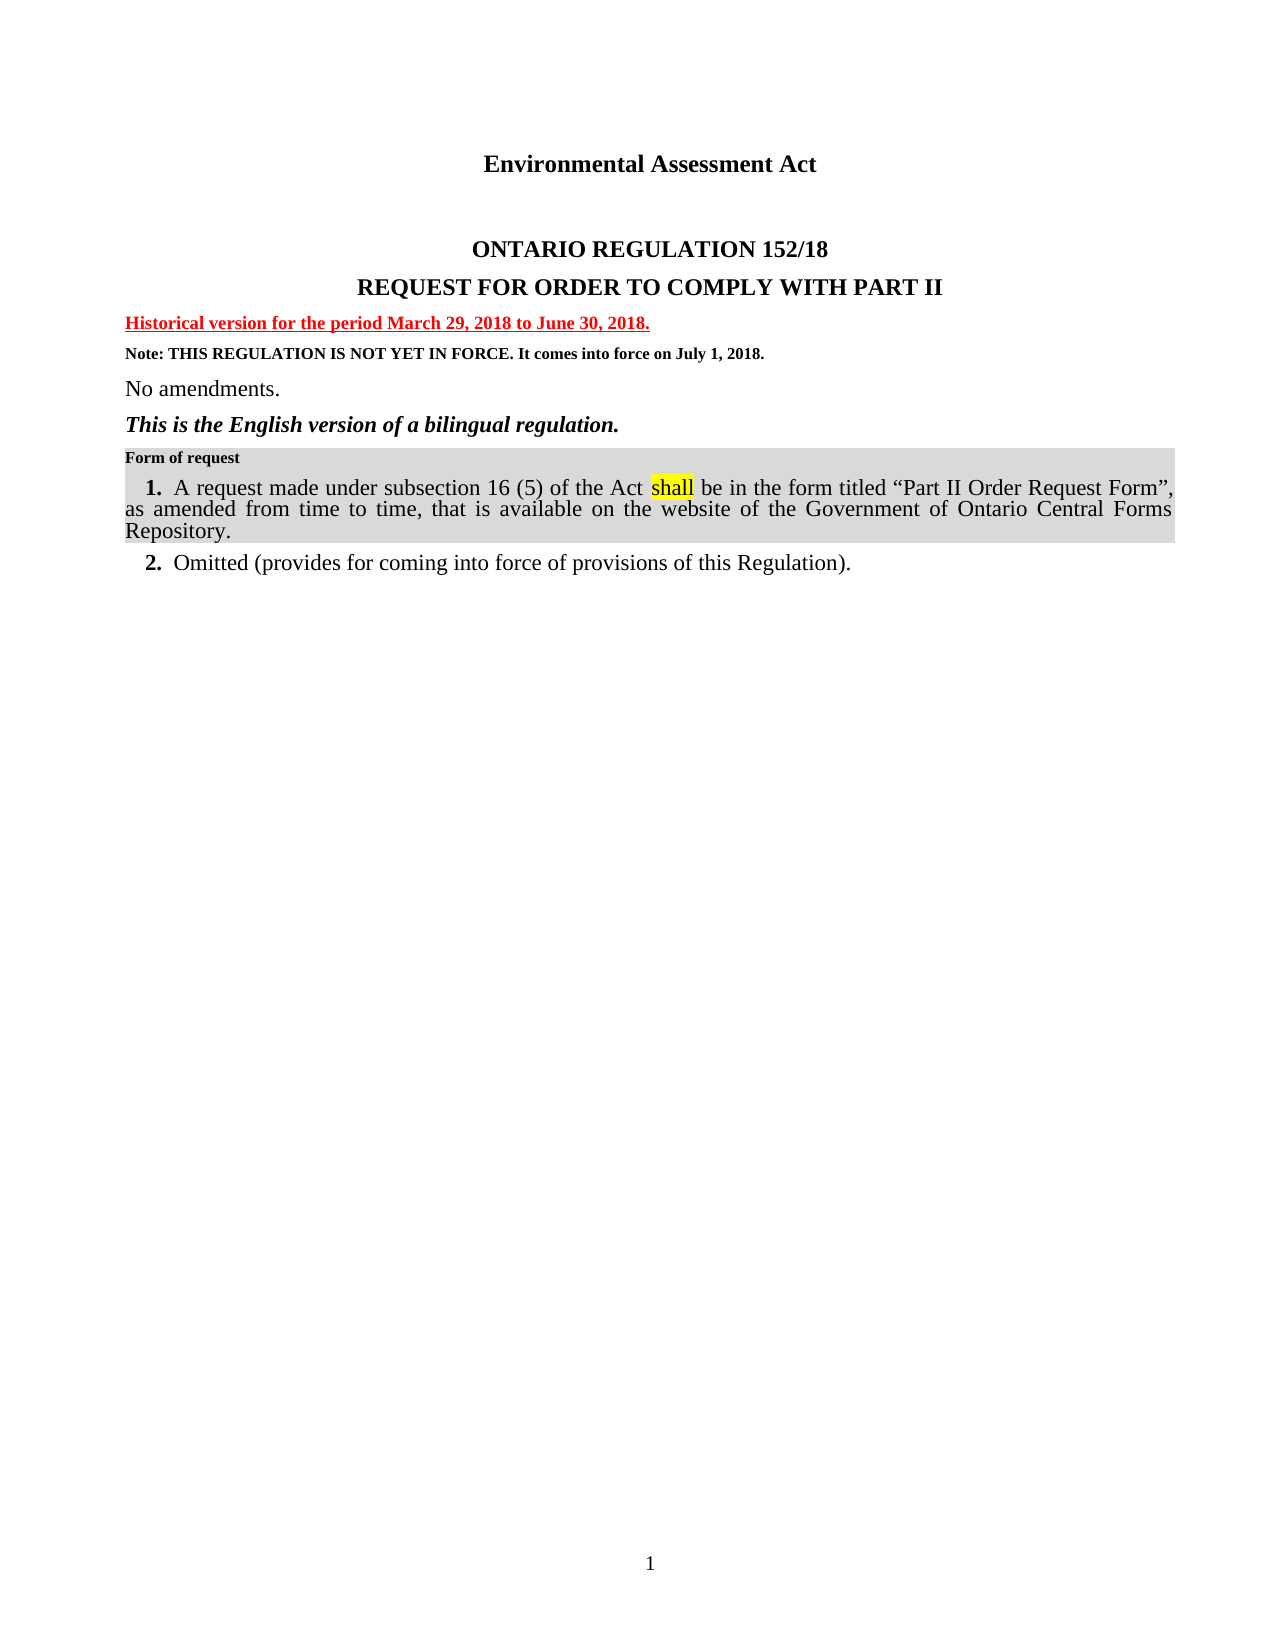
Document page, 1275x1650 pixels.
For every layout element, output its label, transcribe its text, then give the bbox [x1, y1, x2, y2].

text Form of request [125, 448, 1175, 467]
text ONTARIO REGULATION 152/18 [125, 238, 1175, 262]
text 2. Omitted (provides for coming into force of provisions of this Regulation). [125, 553, 1175, 575]
text This is the English version of a bilingual regulation. [397, 416, 1175, 436]
title Environmental Assessment Act [125, 150, 1175, 178]
text 1. A request made under subsection 16 (5) of the Act shall be in the form titled “Part II Order Request Form”, as amended from time to time, that is available on the website of the Government of Ontario Central Forms Repository. [125, 478, 1175, 543]
text Historical version for the period March 29, 2018 to June 30, 2018. [125, 314, 1175, 334]
title REQUEST FOR ORDER TO COMPLY WITH PART II [125, 276, 1175, 299]
text Note: THIS REGULATION IS NOT YET IN FORCE. It comes into force on July 1, 2018. [125, 344, 1175, 363]
text This is the English version of a bilingual regulation. [125, 416, 399, 436]
text No amendments. [125, 375, 1175, 402]
